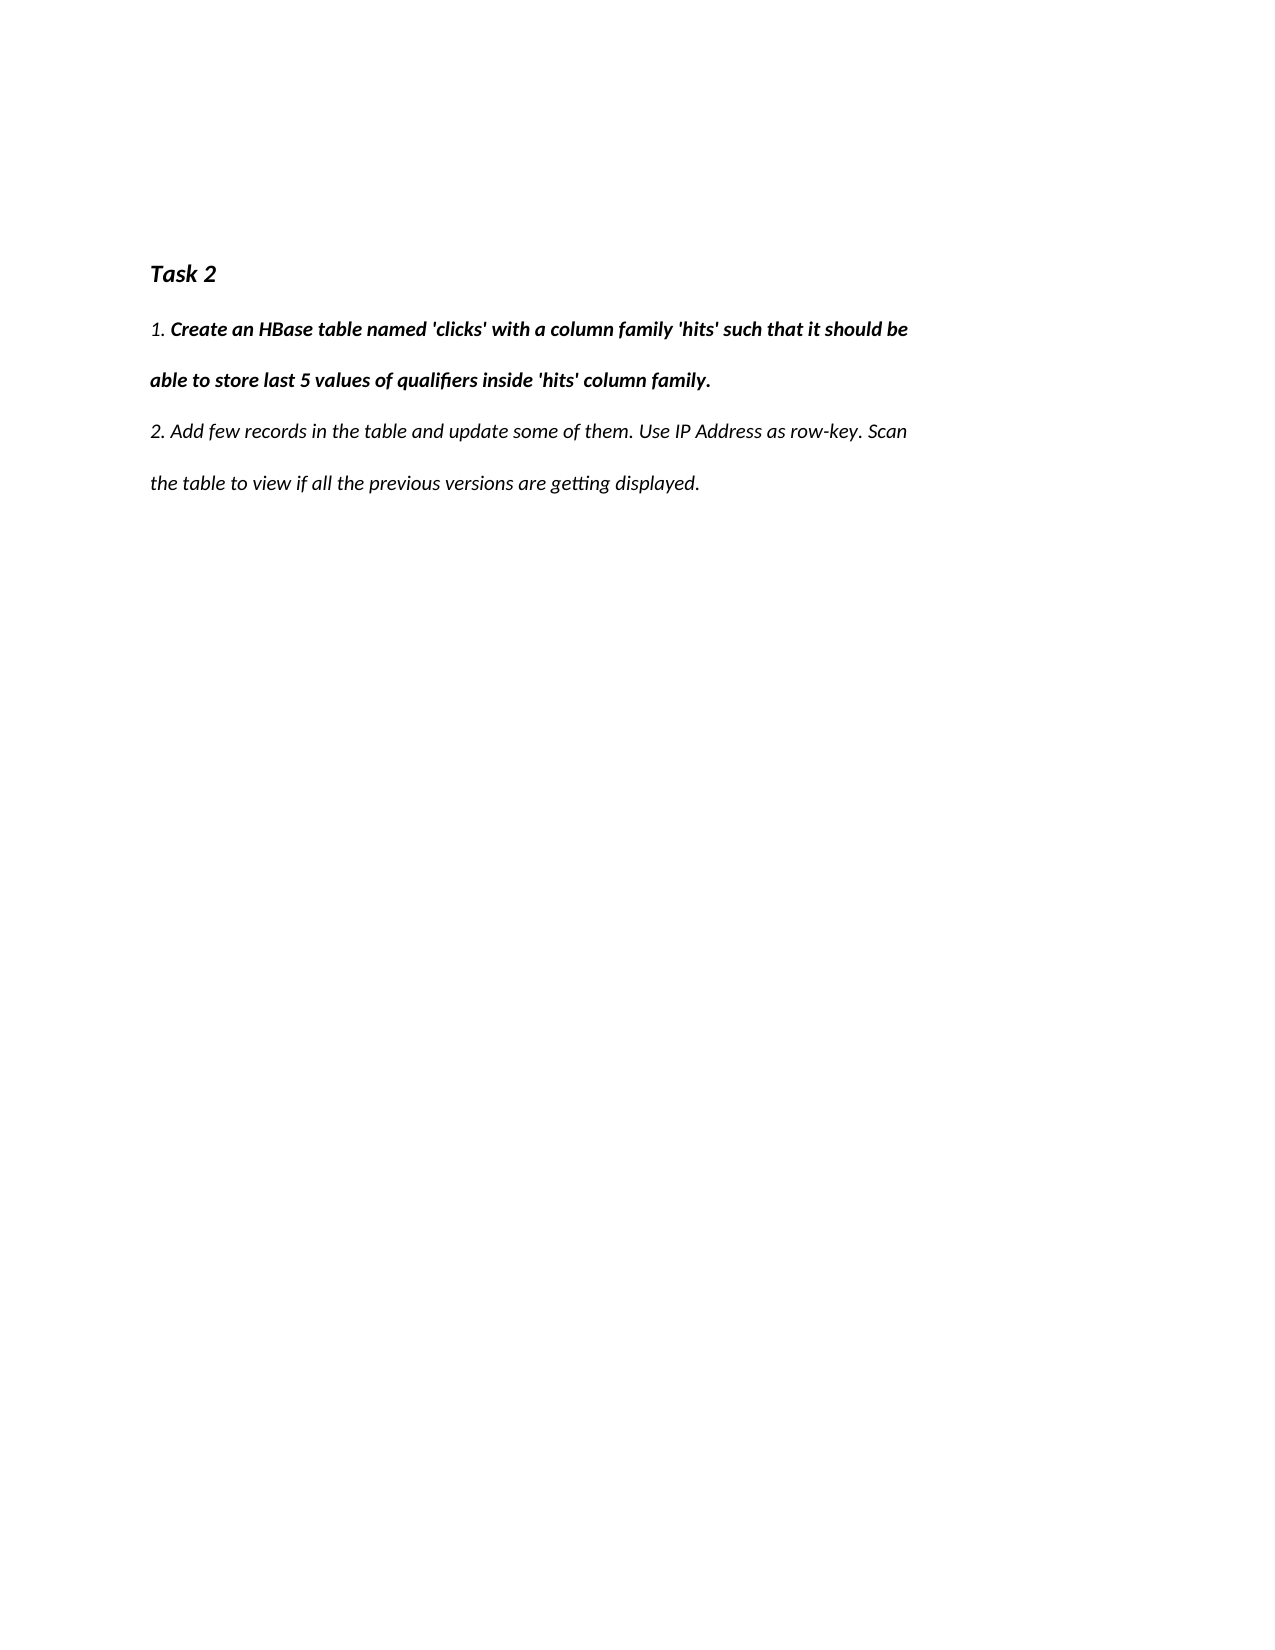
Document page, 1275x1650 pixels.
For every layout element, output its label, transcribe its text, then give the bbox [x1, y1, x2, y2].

text able to store last 5 values of qualifiers inside 'hits' column family. [150, 367, 1125, 393]
text the table to view if all the previous versions are getting displayed. [150, 470, 1125, 495]
text Task 2 [150, 259, 1125, 289]
text 1. Create an HBase table named 'clicks' with a column family 'hits' such that it should be [150, 316, 1125, 341]
text 2. Add few records in the table and update some of them. Use IP Address as row-key. Scan [150, 418, 1125, 444]
